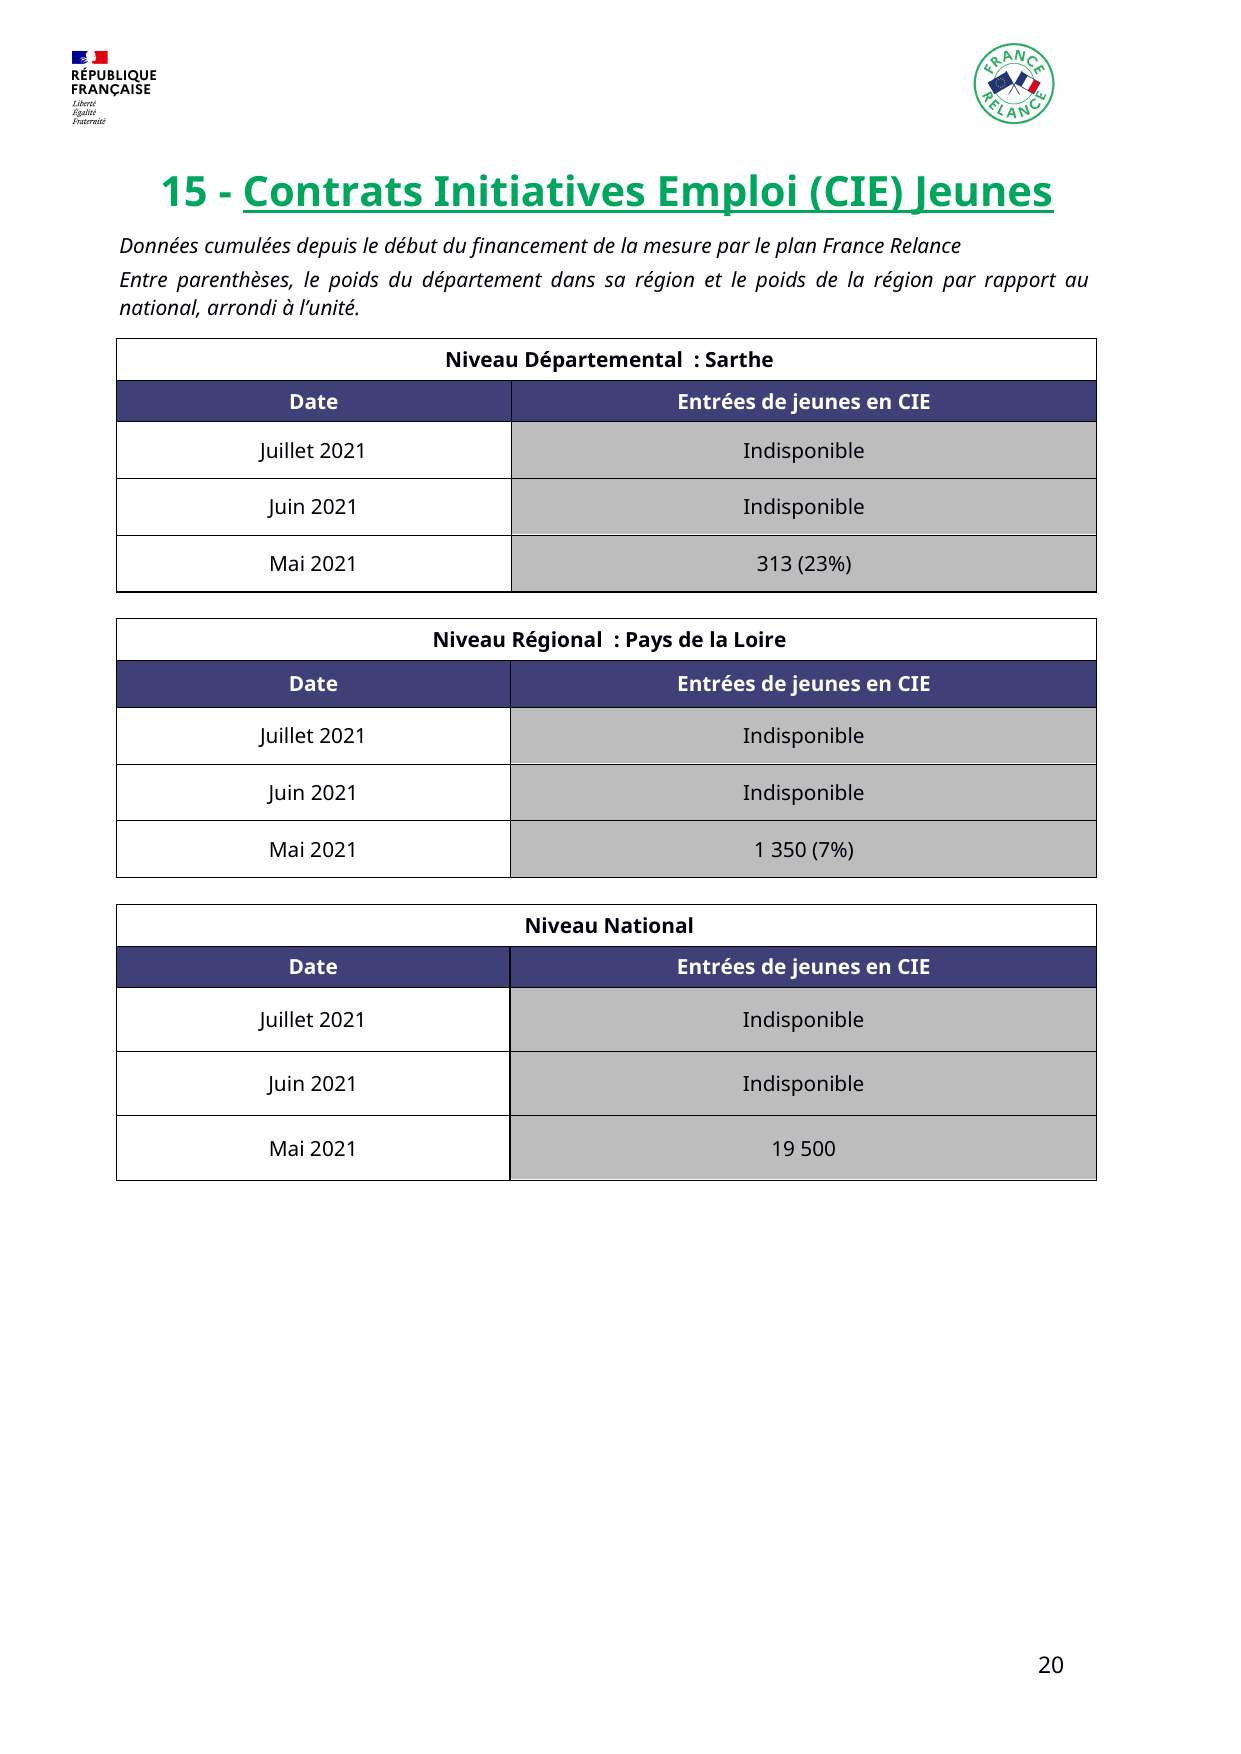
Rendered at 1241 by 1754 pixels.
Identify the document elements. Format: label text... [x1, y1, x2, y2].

table_cell Date [117, 947, 509, 987]
subtitle 15 - Contrats Initiatives Emploi (CIE) Jeunes [119, 162, 1094, 219]
table_cell Indisponible [512, 422, 1096, 478]
table_cell 313 (23%) [512, 536, 1096, 591]
picture [935, 31, 1082, 126]
table_cell Indisponible [511, 1052, 1096, 1115]
table_header Niveau Départemental : Sarthe [117, 339, 1096, 380]
table_cell Juin 2021 [117, 765, 510, 820]
picture [60, 39, 164, 133]
table_header Niveau Régional : Pays de la Loire [117, 619, 1096, 660]
table_cell Entrées de jeunes en CIE [511, 947, 1096, 987]
table_cell Indisponible [511, 708, 1096, 763]
text Entre parenthèses, le poids du département dans sa région et le poids de la région par rapport au national, arrondi à l’unité. [119, 265, 1094, 322]
table_cell Juillet 2021 [117, 422, 511, 478]
table_header Niveau National [117, 905, 1096, 946]
table_cell Juin 2021 [117, 479, 511, 534]
table_cell Mai 2021 [117, 821, 510, 877]
table_cell Juillet 2021 [117, 988, 509, 1051]
table_cell Date [117, 381, 511, 421]
table_cell Mai 2021 [117, 536, 511, 591]
table_cell Date [117, 661, 510, 707]
table_cell Mai 2021 [117, 1116, 509, 1179]
table_cell Indisponible [512, 479, 1096, 534]
table_cell Entrées de jeunes en CIE [511, 661, 1096, 707]
text Données cumulées depuis le début du financement de la mesure par le plan France Relance [119, 231, 1094, 260]
table_cell 1 350 (7%) [511, 821, 1096, 877]
table_cell Indisponible [511, 765, 1096, 820]
table_cell Entrées de jeunes en CIE [512, 381, 1096, 421]
table_cell Indisponible [511, 988, 1096, 1051]
table_cell 19 500 [511, 1116, 1096, 1179]
table_cell Juillet 2021 [117, 708, 510, 763]
table_cell Juin 2021 [117, 1052, 509, 1115]
